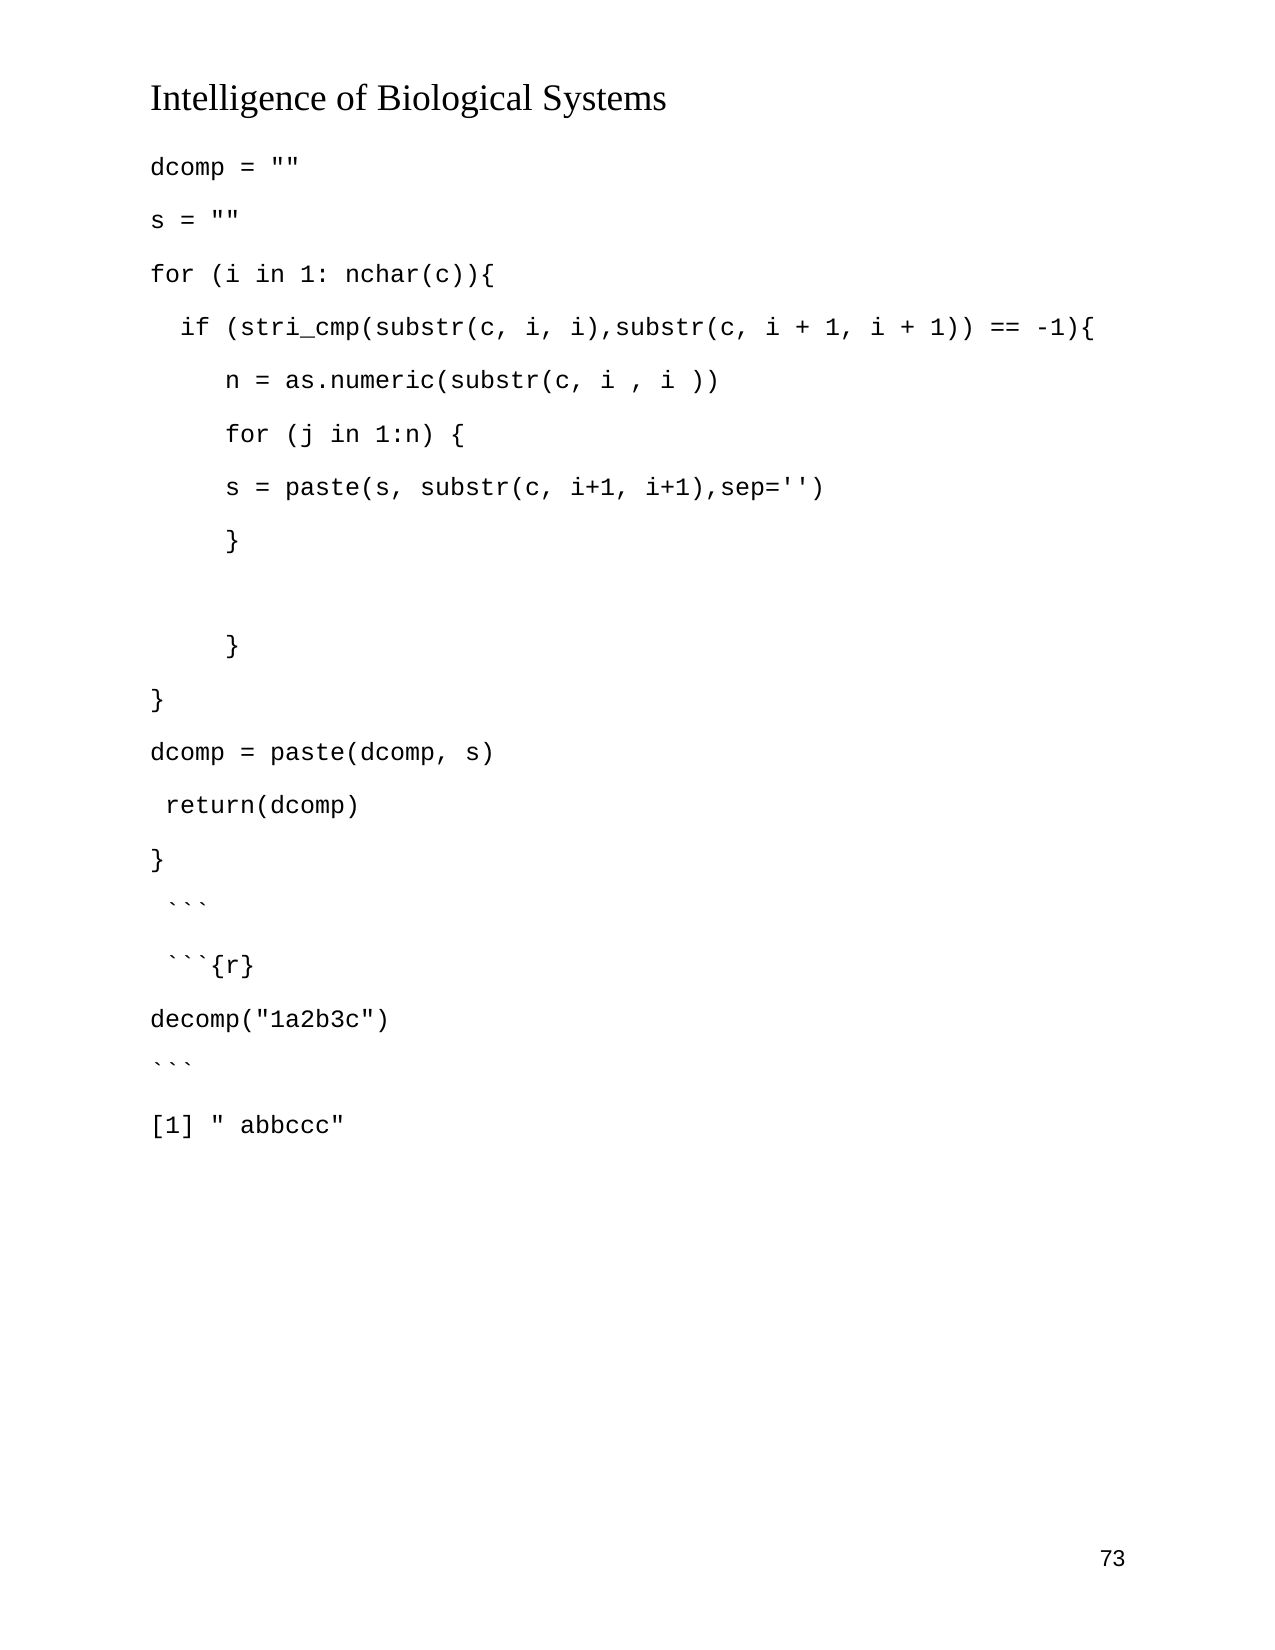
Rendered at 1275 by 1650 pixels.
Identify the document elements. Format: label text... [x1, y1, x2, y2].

text n = as.numeric(substr(c, i , i )) [150, 368, 1125, 396]
text [1] " abbccc" [150, 1113, 1125, 1141]
text dcomp = paste(dcomp, s) [150, 739, 1125, 768]
text ```{r} [150, 953, 1125, 981]
text } [150, 686, 1125, 714]
text return(dcomp) [150, 793, 1125, 821]
text } [150, 633, 1125, 661]
text ``` [150, 899, 1125, 928]
text } [150, 528, 1125, 556]
text s = "" [150, 208, 1125, 236]
text decomp("1a2b3c") [150, 1006, 1125, 1034]
text s = paste(s, substr(c, i+1, i+1),sep='') [150, 475, 1125, 503]
text dcomp = "" [150, 155, 1125, 183]
text if (stri_cmp(substr(c, i, i),substr(c, i + 1, i + 1)) == -1){ [150, 315, 1125, 343]
text } [150, 846, 1125, 874]
text for (j in 1:n) { [150, 421, 1125, 450]
text for (i in 1: nchar(c)){ [150, 261, 1125, 290]
text ``` [150, 1059, 1125, 1088]
